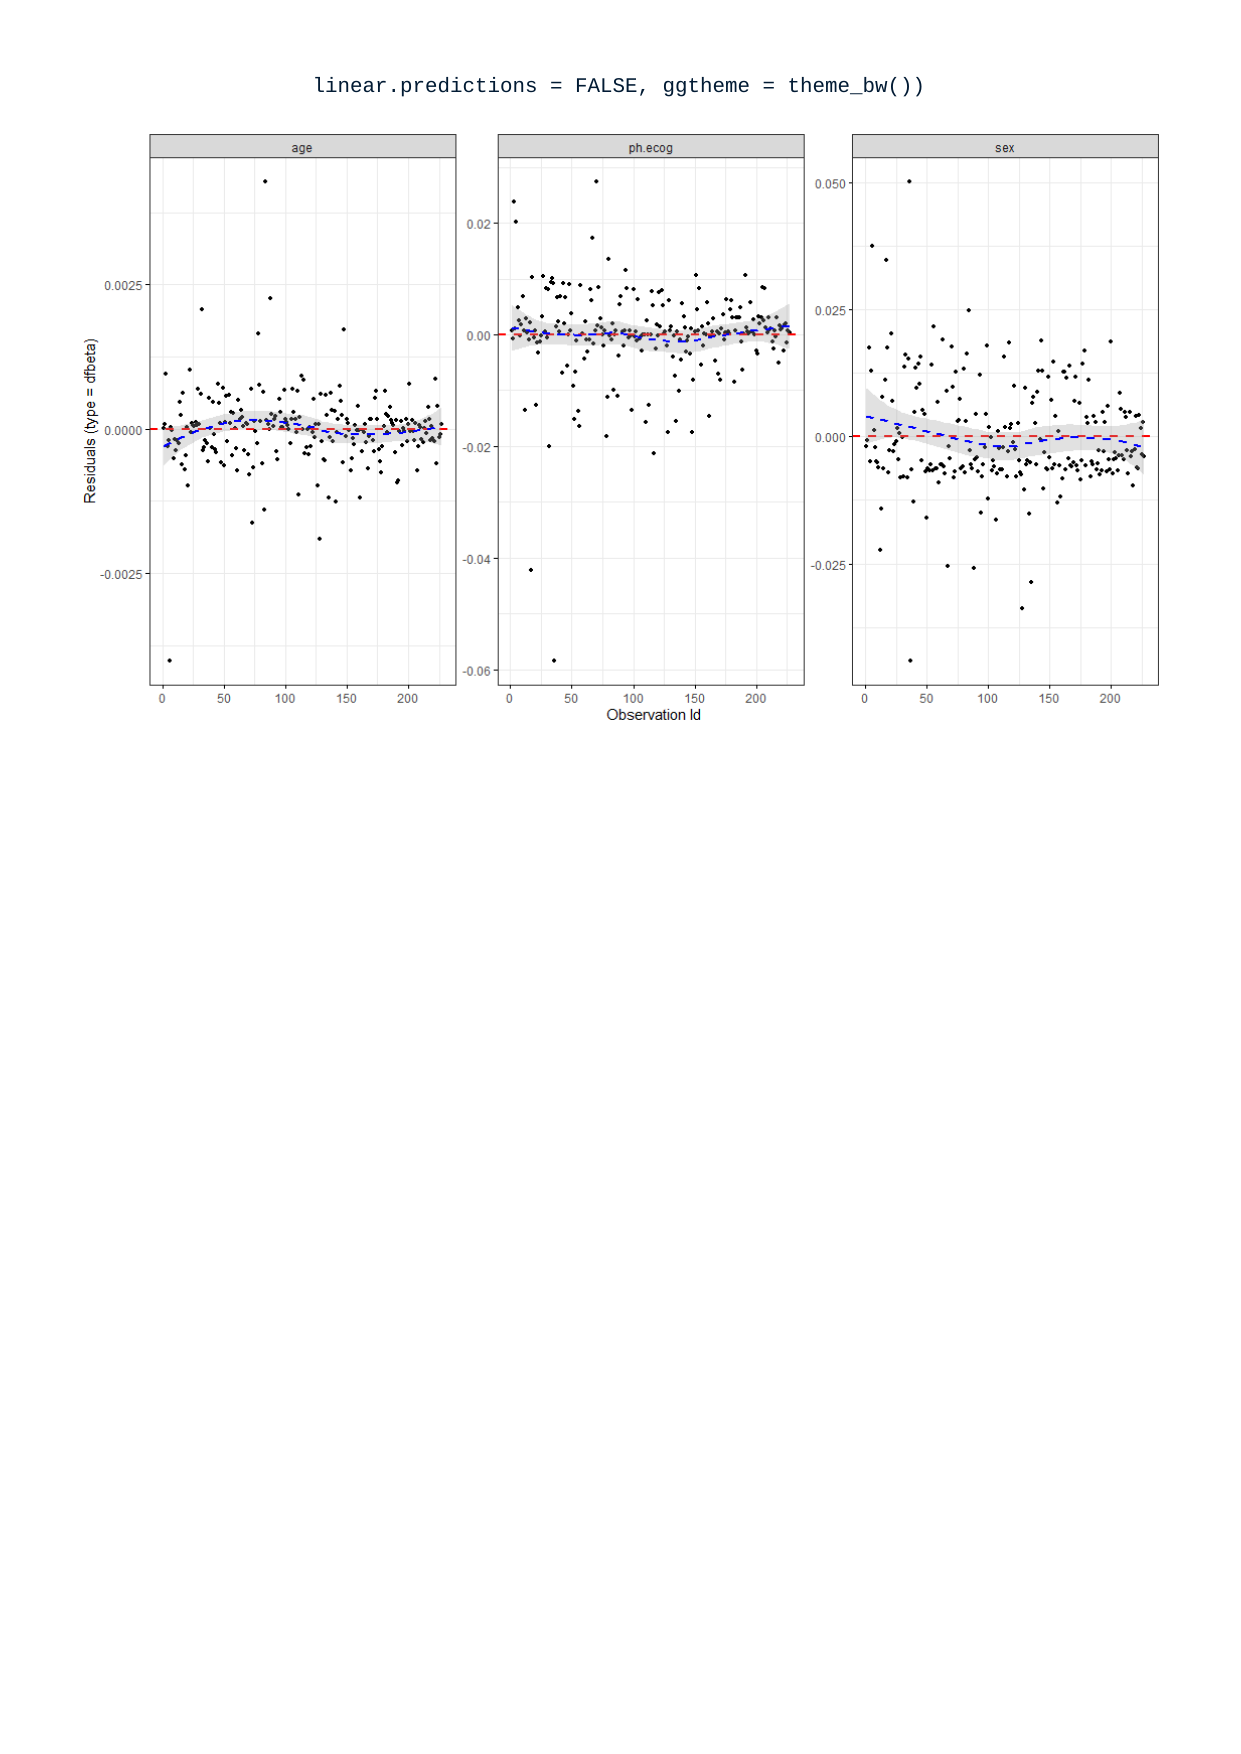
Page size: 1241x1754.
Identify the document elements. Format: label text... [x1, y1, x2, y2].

text linear.predictions = FALSE, ggtheme = theme_bw()) [75, 75, 1165, 99]
picture [75, 127, 1166, 730]
